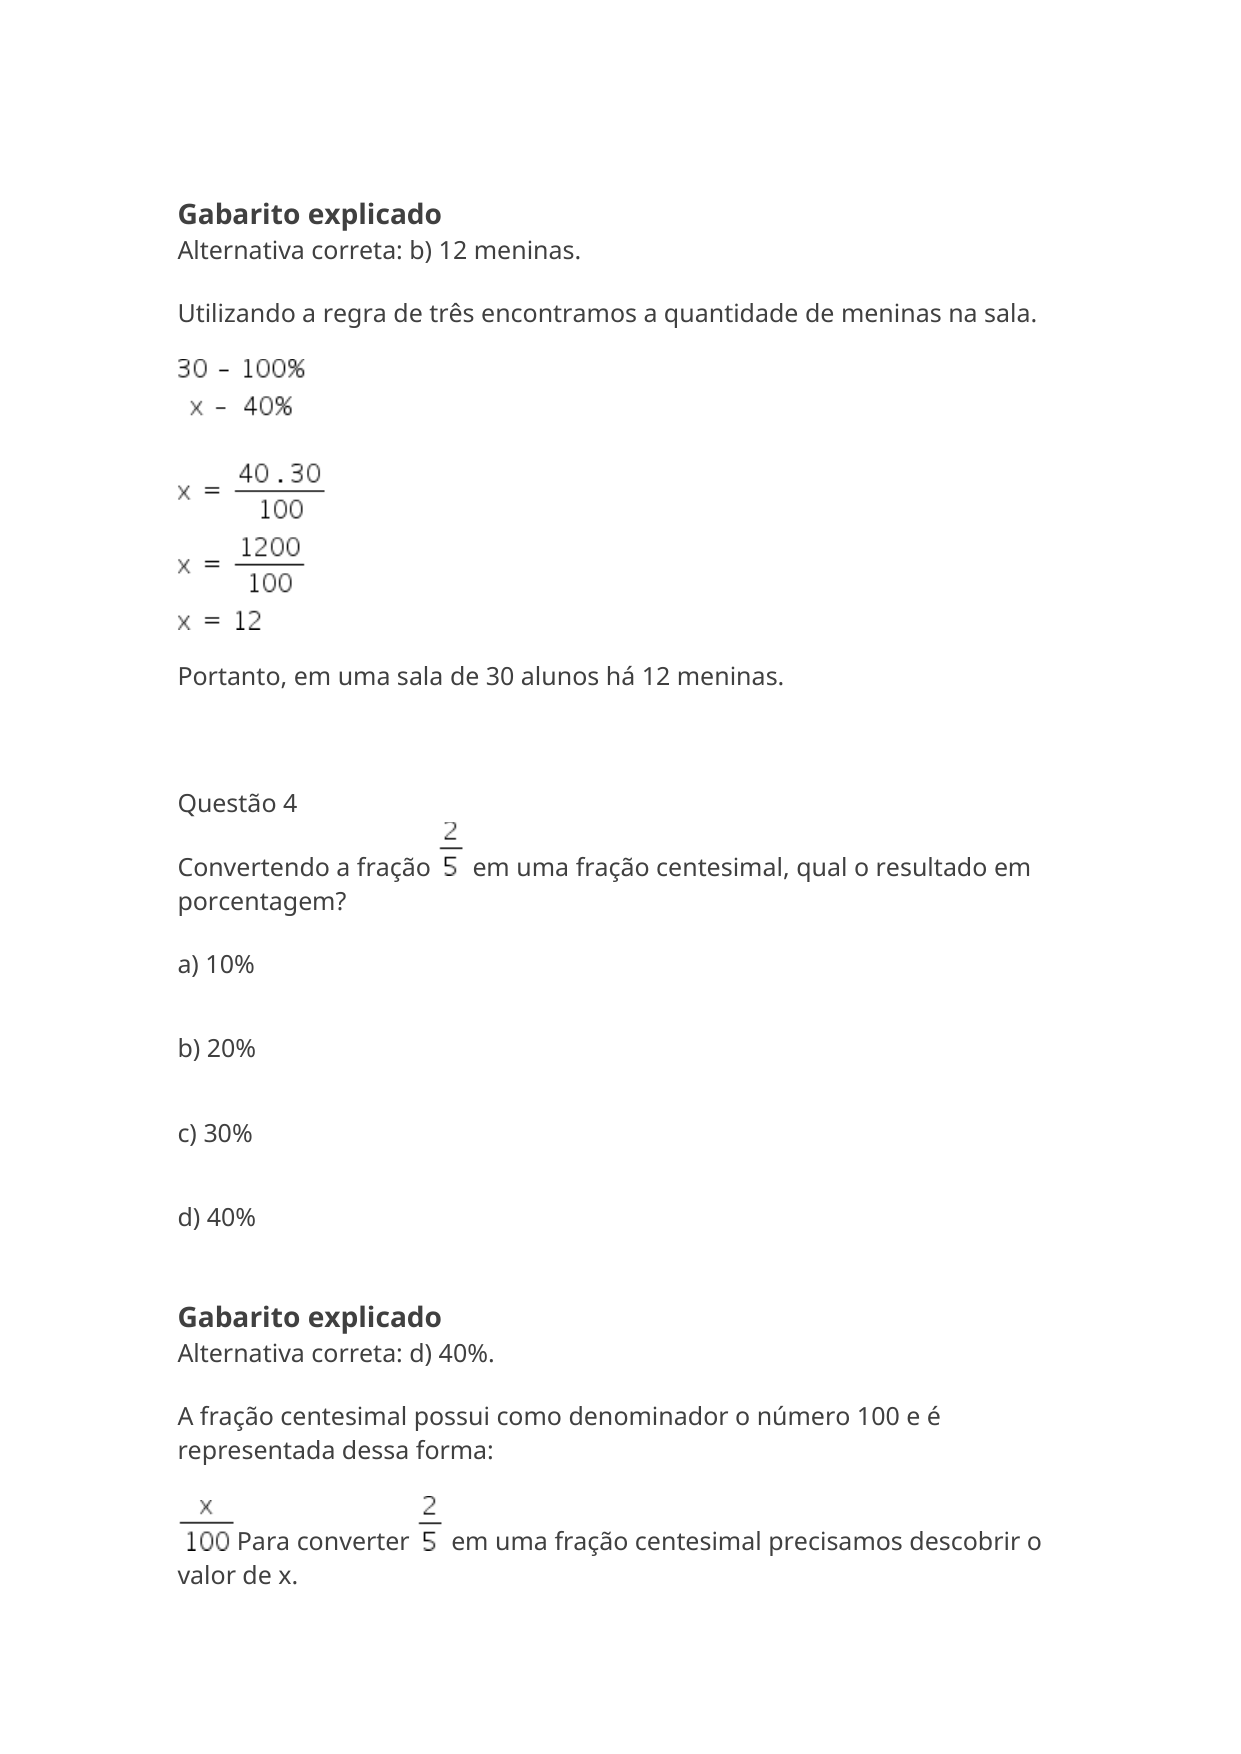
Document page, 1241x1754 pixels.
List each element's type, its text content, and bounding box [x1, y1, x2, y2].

text d) 40% [177, 1200, 1063, 1234]
picture [437, 822, 466, 876]
text Gabarito explicado [177, 194, 1063, 233]
picture [177, 1500, 237, 1551]
text Alternativa correta: d) 40%. [177, 1336, 1063, 1370]
subtitle Questão 4 [177, 785, 1063, 819]
text Alternativa correta: b) 12 meninas. [177, 233, 1063, 267]
text a) 10% [177, 947, 1063, 981]
picture [416, 1496, 445, 1551]
text A fração centesimal possui como denominador o número 100 e é representada dessa forma: [177, 1399, 1063, 1467]
text Para converter em uma fração centesimal precisamos descobrir o valor de x. [177, 1496, 1063, 1592]
text Convertendo a fração em uma fração centesimal, qual o resultado em porcentagem? [177, 822, 1063, 917]
text Gabarito explicado [177, 1297, 1063, 1336]
text Portanto, em uma sala de 30 alunos há 12 meninas. [177, 659, 1063, 693]
picture [177, 359, 328, 630]
text b) 20% [177, 1031, 1063, 1065]
text Utilizando a regra de três encontramos a quantidade de meninas na sala. [177, 296, 1063, 330]
text c) 30% [177, 1116, 1063, 1149]
